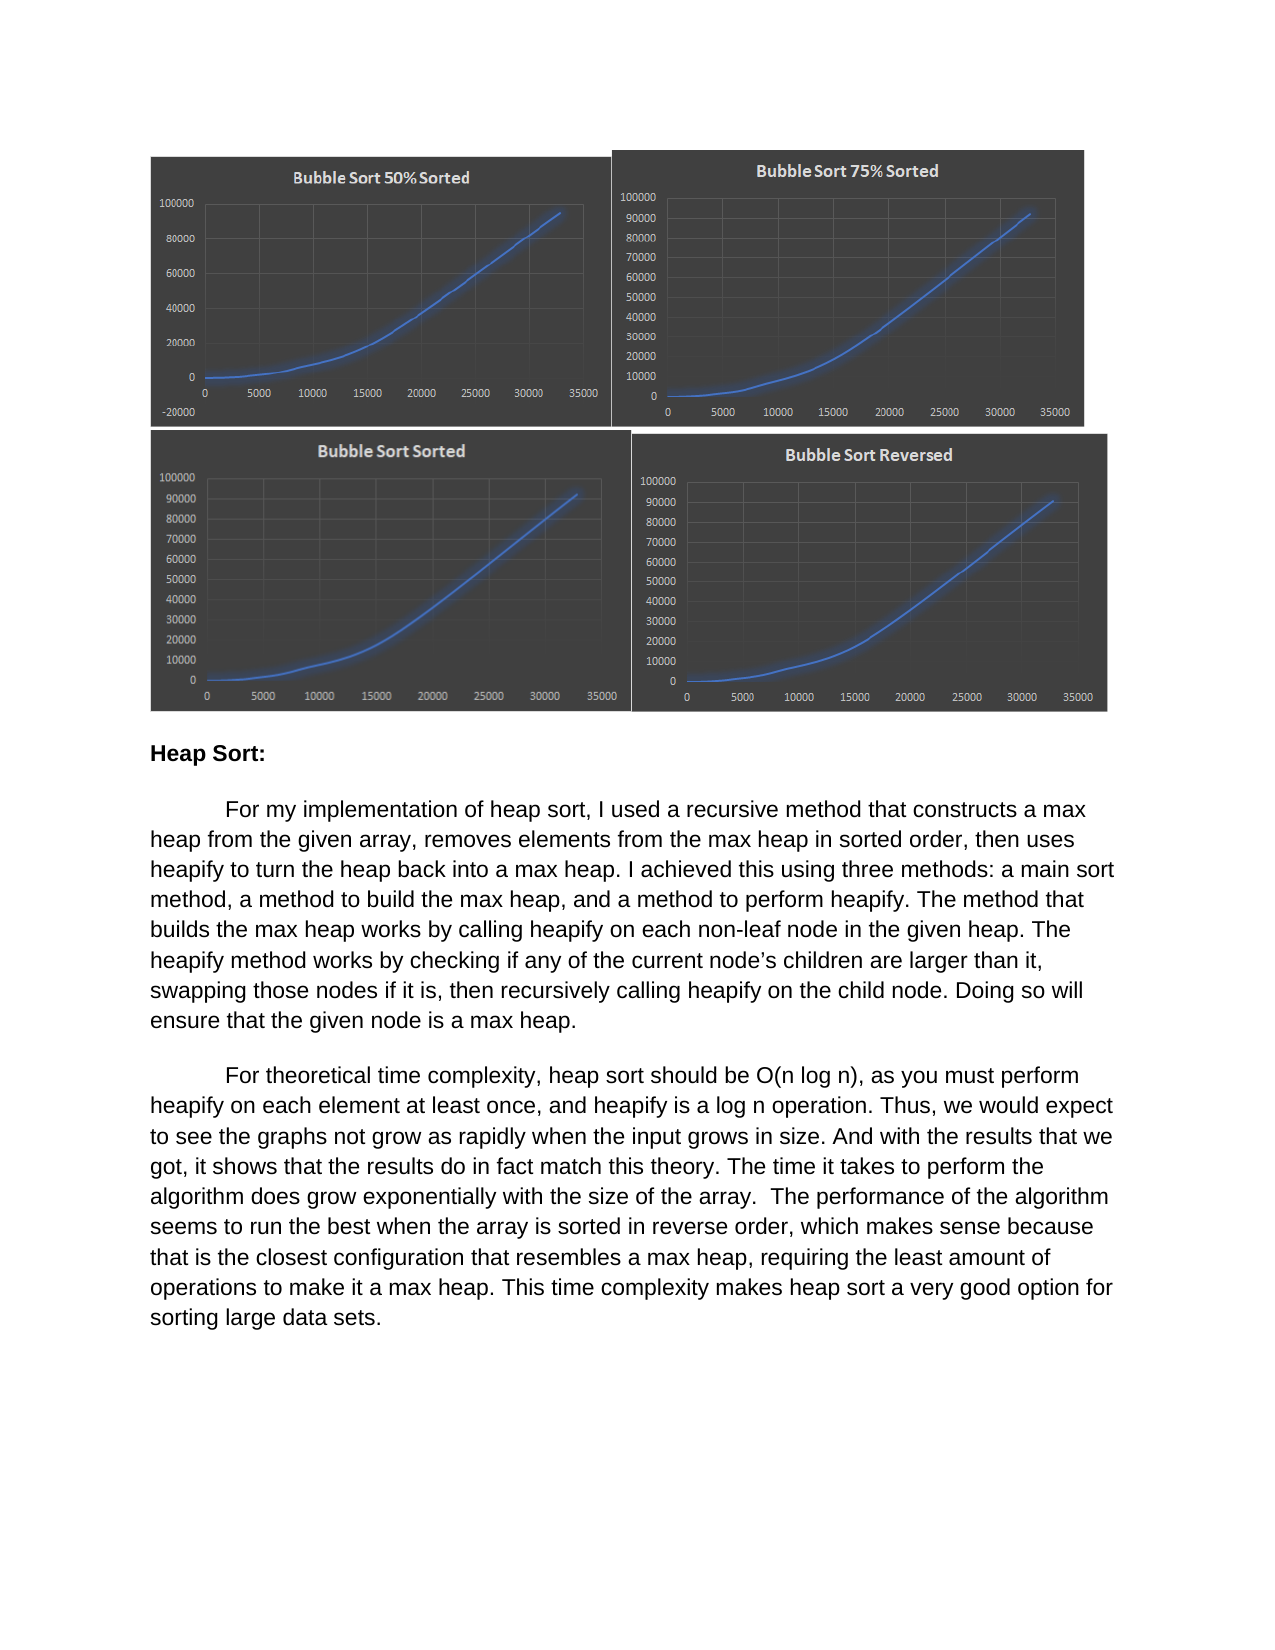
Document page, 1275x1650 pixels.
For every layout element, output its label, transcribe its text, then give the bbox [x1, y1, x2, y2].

text For my implementation of heap sort, I used a recursive method that constructs a max heap from the given array, removes elements from the max heap in sorted order, then uses heapify to turn the heap back into a max heap. I achieved this using three methods: a main sort method, a method to build the max heap, and a method to perform heapify. The method that builds the max heap works by calling heapify on each non-leaf node in the given heap. The heapify method works by checking if any of the current node’s children are larger than it, swapping those nodes if it is, then recursively calling heapify on the child node. Doing so will ensure that the given node is a max heap. [150, 796, 1125, 1033]
text Heap Sort: [150, 740, 1125, 767]
text For theoretical time complexity, heap sort should be O(n log n), as you must perform heapify on each element at least once, and heapify is a log n operation. Thus, we would expect to see the graphs not grow as rapidly when the input grows in size. And with the results that we got, it shows that the results do in fact match this theory. The time it takes to perform the algorithm does grow exponentially with the size of the array. The performance of the algorithm seems to run the best when the array is sorted in reverse order, which makes sense because that is the closest configuration that resembles a max heap, requiring the least amount of operations to make it a max heap. This time complexity makes heap sort a very good option for sorting large data sets. [150, 1062, 1125, 1330]
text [150, 150, 1125, 712]
picture [150, 150, 1085, 427]
picture [150, 430, 1108, 712]
